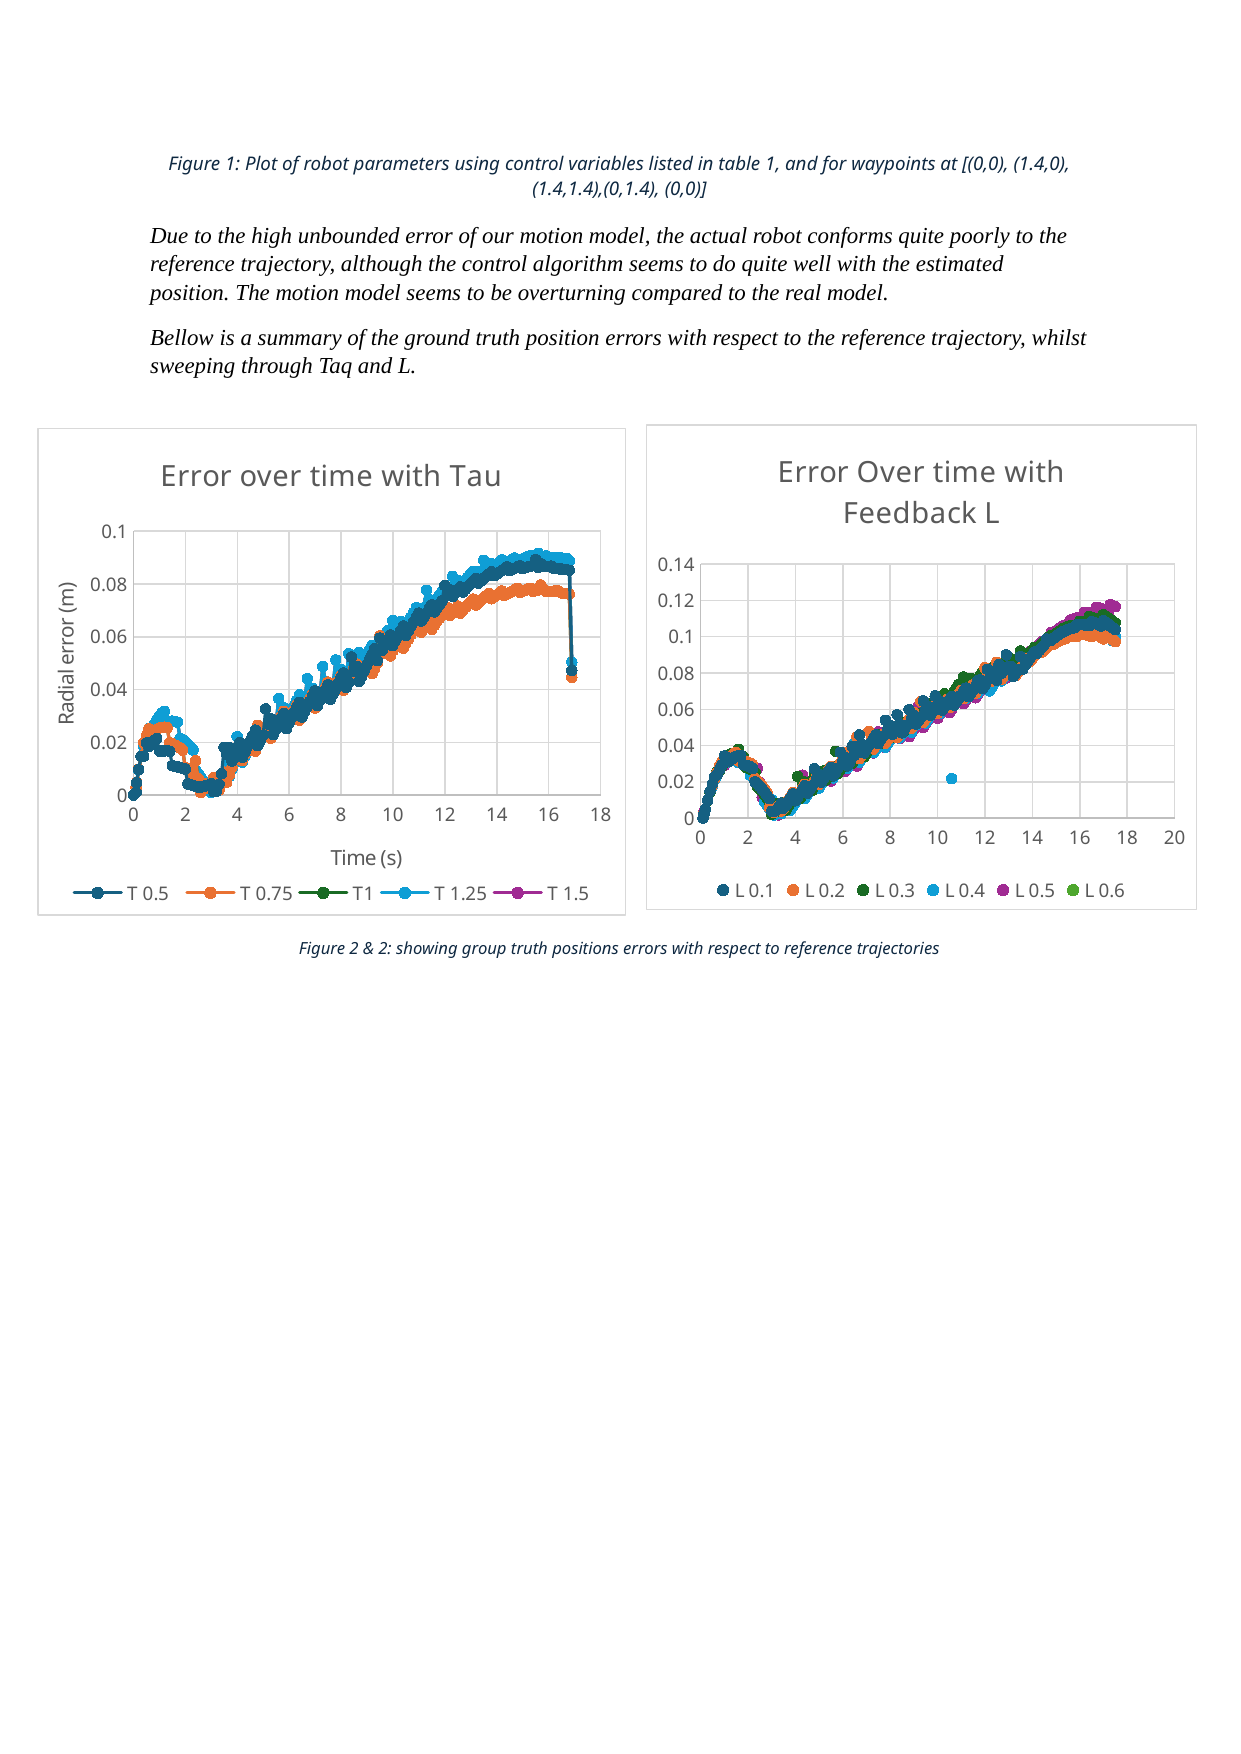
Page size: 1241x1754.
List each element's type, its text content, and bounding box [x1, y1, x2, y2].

text Bellow is a summary of the ground truth position errors with respect to the reference trajectory, whilst sweeping through Taq and L. [150, 324, 1090, 379]
text Due to the high unbounded error of our motion model, the actual robot conforms quite poorly to the reference trajectory, although the control algorithm seems to do quite well with the estimated position. The motion model seems to be overturning compared to the real model. [150, 222, 1090, 305]
